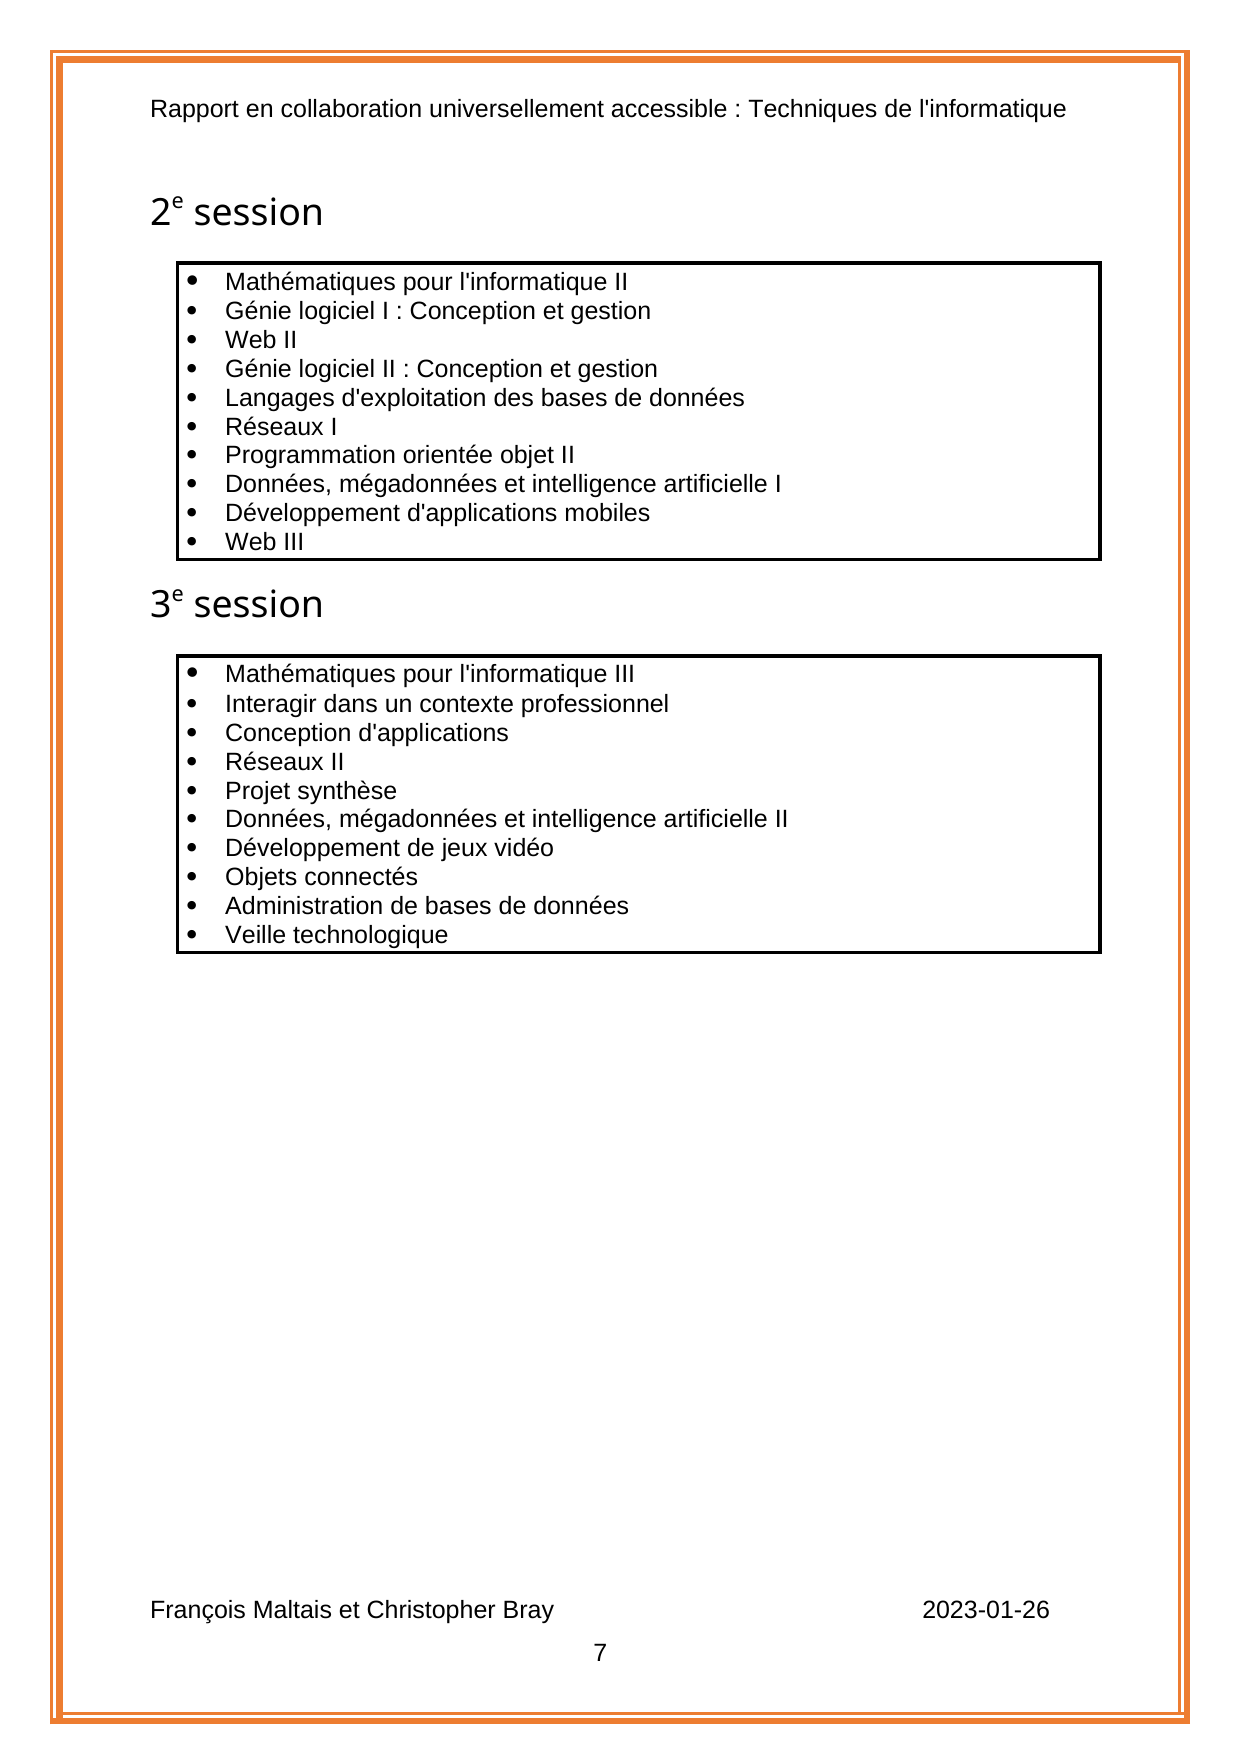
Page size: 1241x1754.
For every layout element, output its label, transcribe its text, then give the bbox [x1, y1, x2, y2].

list Projet synthèse [179, 770, 1098, 799]
list Données, mégadonnées et intelligence artificielle I [179, 464, 1098, 493]
list Administration de bases de données [179, 886, 1098, 915]
list Langages d'exploitation des bases de données [179, 377, 1098, 406]
subtitle 3e session [150, 578, 1090, 629]
subtitle 2e session [150, 185, 1090, 236]
list Veille technologique [179, 915, 1098, 951]
list Développement de jeux vidéo [179, 828, 1098, 857]
list Données, mégadonnées et intelligence artificielle II [179, 799, 1098, 828]
list Réseaux I [179, 406, 1098, 435]
list Interagir dans un contexte professionnel [179, 684, 1098, 713]
list Web II [179, 320, 1098, 349]
list Mathématiques pour l'informatique III [179, 658, 1098, 684]
list Réseaux II [179, 742, 1098, 770]
list Objets connectés [179, 857, 1098, 886]
list Génie logiciel II : Conception et gestion [179, 349, 1098, 377]
list Mathématiques pour l'informatique II [179, 265, 1098, 291]
list Développement d'applications mobiles [179, 493, 1098, 522]
list Web III [179, 522, 1098, 558]
list Programmation orientée objet II [179, 435, 1098, 464]
list Génie logiciel I : Conception et gestion [179, 291, 1098, 320]
list Conception d'applications [179, 713, 1098, 742]
